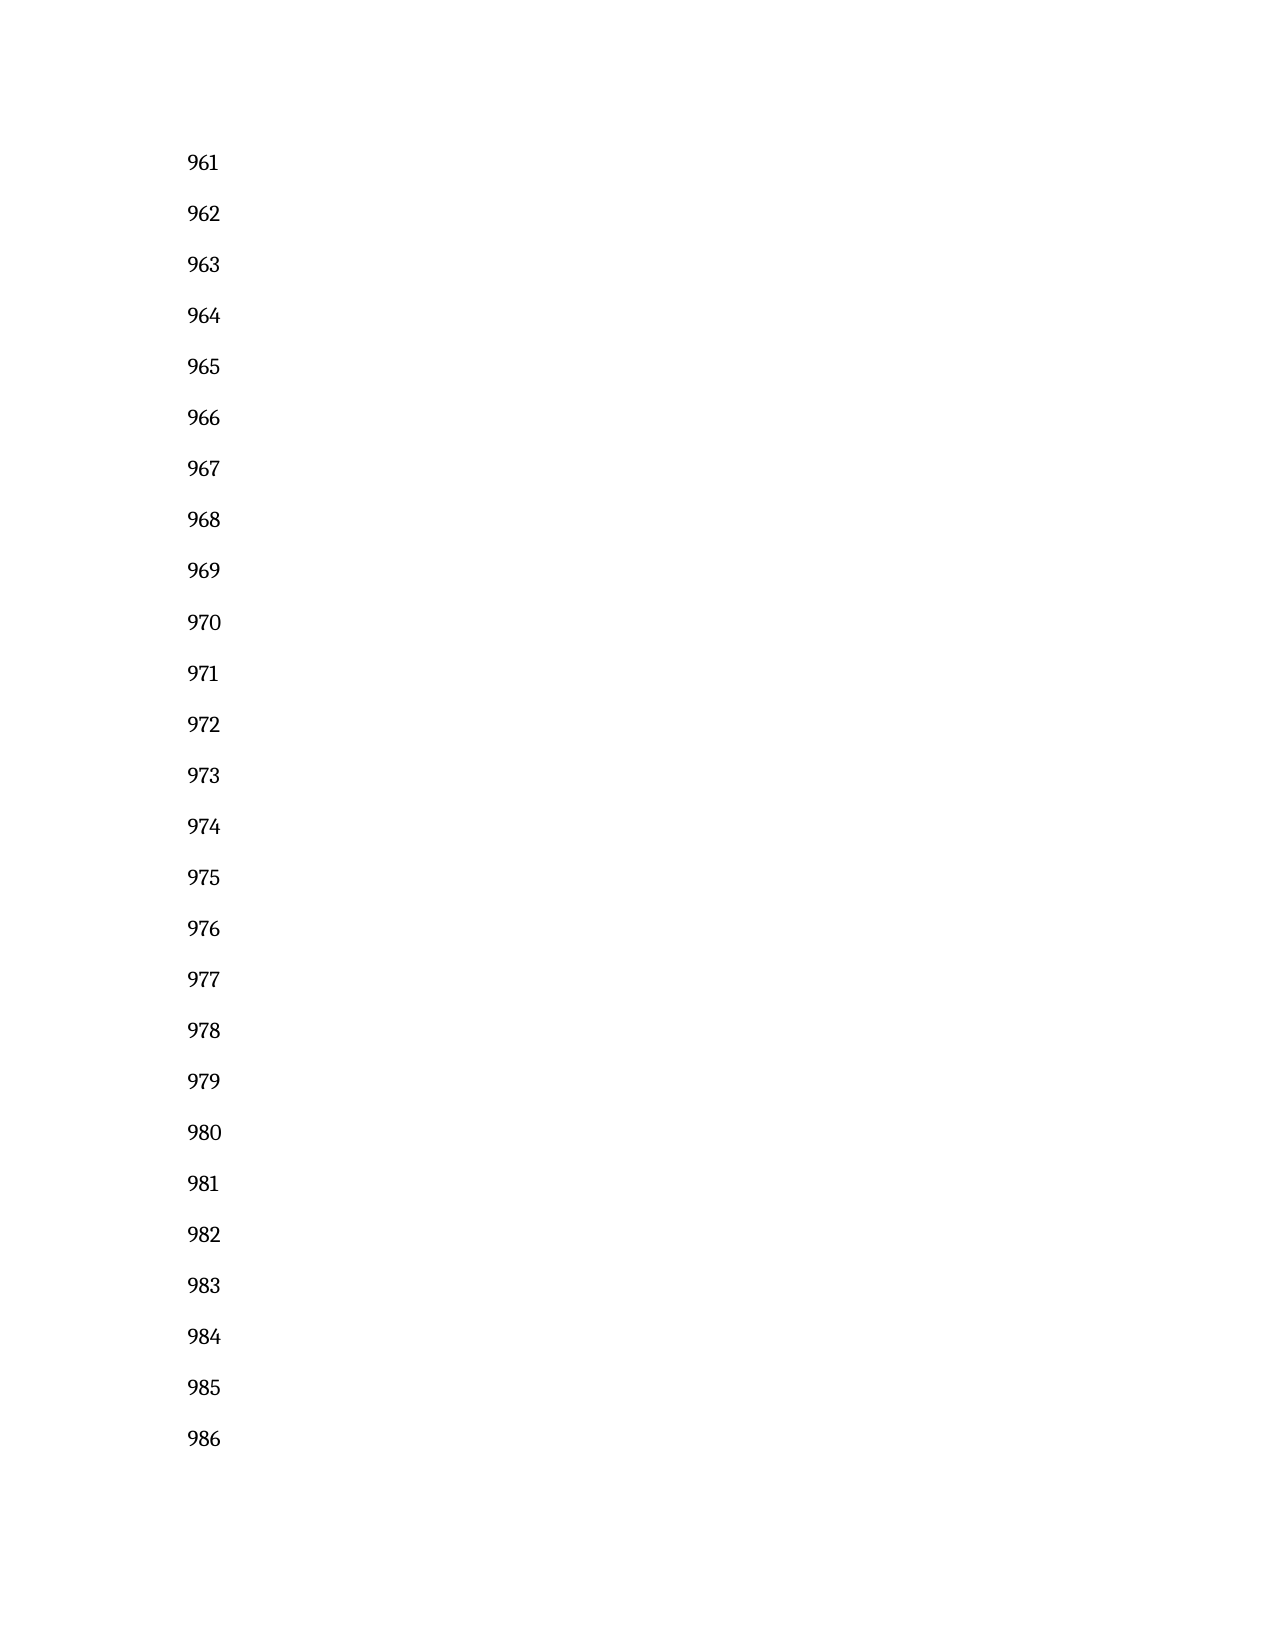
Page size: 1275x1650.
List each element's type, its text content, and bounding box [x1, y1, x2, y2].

text 969 [187, 558, 1087, 585]
text 981 [187, 1171, 1087, 1197]
text 968 [187, 507, 1087, 534]
text 984 [187, 1324, 1087, 1350]
text 973 [187, 762, 1087, 789]
text 979 [187, 1069, 1087, 1095]
text 962 [187, 201, 1087, 227]
text 974 [187, 813, 1087, 840]
text 965 [187, 354, 1087, 381]
text 977 [187, 967, 1087, 993]
text 967 [187, 456, 1087, 483]
text 980 [187, 1120, 1087, 1146]
text 983 [187, 1273, 1087, 1299]
text 986 [187, 1426, 1087, 1452]
text 963 [187, 252, 1087, 278]
text 966 [187, 405, 1087, 432]
text 964 [187, 303, 1087, 329]
text 971 [187, 660, 1087, 687]
text 985 [187, 1375, 1087, 1401]
text 976 [187, 916, 1087, 942]
text 978 [187, 1018, 1087, 1044]
text 975 [187, 864, 1087, 891]
text 972 [187, 711, 1087, 738]
text 982 [187, 1222, 1087, 1248]
text 970 [187, 609, 1087, 636]
text 961 [187, 150, 1087, 176]
